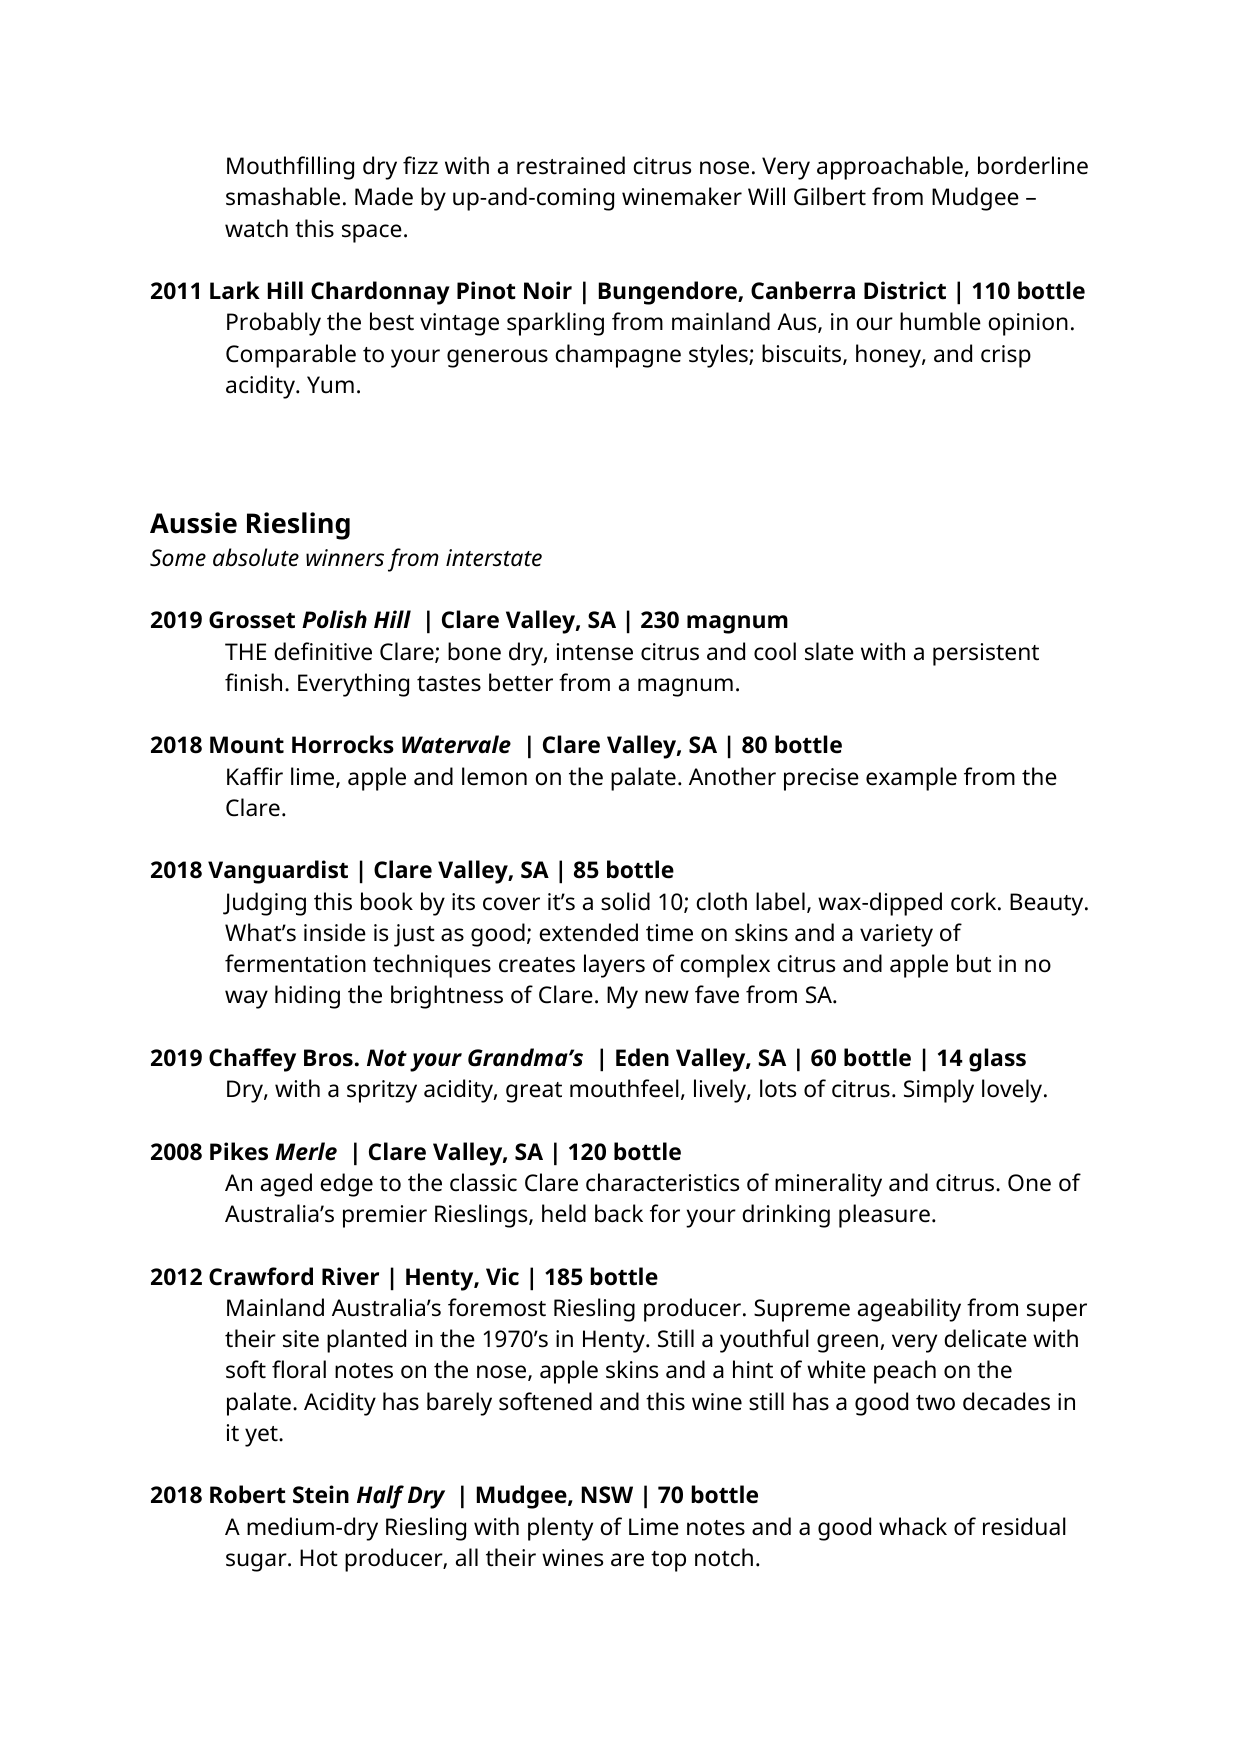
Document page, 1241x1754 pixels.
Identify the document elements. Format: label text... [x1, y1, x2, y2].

text Judging this book by its cover it’s a solid 10; cloth label, wax-dipped cork. Beauty. What’s inside is just as good; extended time on skins and a variety of fermentation techniques creates layers of complex citrus and apple but in no way hiding the brightness of Clare. My new fave from SA. [225, 886, 1090, 1011]
text A medium-dry Riesling with plenty of Lime notes and a good whack of residual sugar. Hot producer, all their wines are top notch. [225, 1511, 1090, 1573]
text 2012 Crawford River | Henty, Vic | 185 bottle [150, 1261, 1090, 1292]
text 2011 Lark Hill Chardonnay Pinot Noir | Bungendore, Canberra District | 110 bottle [150, 275, 1090, 306]
text Kaffir lime, apple and lemon on the palate. Another precise example from the Clare. [225, 761, 1090, 823]
text Mainland Australia’s foremost Riesling producer. Supreme ageability from super their site planted in the 1970’s in Henty. Still a youthful green, very delicate with soft floral notes on the nose, apple skins and a hint of white peach on the palate. Acidity has barely softened and this wine still has a good two decades in it yet. [225, 1292, 1090, 1448]
text Probably the best vintage sparkling from mainland Aus, in our humble opinion. Comparable to your generous champagne styles; biscuits, honey, and crisp acidity. Yum. [225, 306, 1090, 400]
text Mouthfilling dry fizz with a restrained citrus nose. Very approachable, borderline smashable. Made by up-and-coming winemaker Will Gilbert from Mudgee – watch this space. [225, 150, 1090, 244]
text 2019 Chaffey Bros. Not your Grandma’s | Eden Valley, SA | 60 bottle | 14 glass [150, 1042, 1090, 1073]
text Dry, with a spritzy acidity, great mouthfeel, lively, lots of citrus. Simply lovely. [150, 1073, 1090, 1104]
text 2019 Grosset Polish Hill | Clare Valley, SA | 230 magnum [150, 604, 1090, 636]
text An aged edge to the classic Clare characteristics of minerality and citrus. One of Australia’s premier Rieslings, held back for your drinking pleasure. [225, 1167, 1090, 1229]
text 2018 Vanguardist | Clare Valley, SA | 85 bottle [150, 854, 1090, 886]
text 2018 Mount Horrocks Watervale | Clare Valley, SA | 80 bottle [150, 729, 1090, 761]
text Aussie Riesling [150, 505, 1090, 542]
text 2018 Robert Stein Half Dry | Mudgee, NSW | 70 bottle [150, 1479, 1090, 1511]
text THE definitive Clare; bone dry, intense citrus and cool slate with a persistent finish. Everything tastes better from a magnum. [225, 636, 1090, 698]
text Some absolute winners from interstate [150, 542, 1090, 573]
text 2008 Pikes Merle | Clare Valley, SA | 120 bottle [150, 1136, 1090, 1167]
